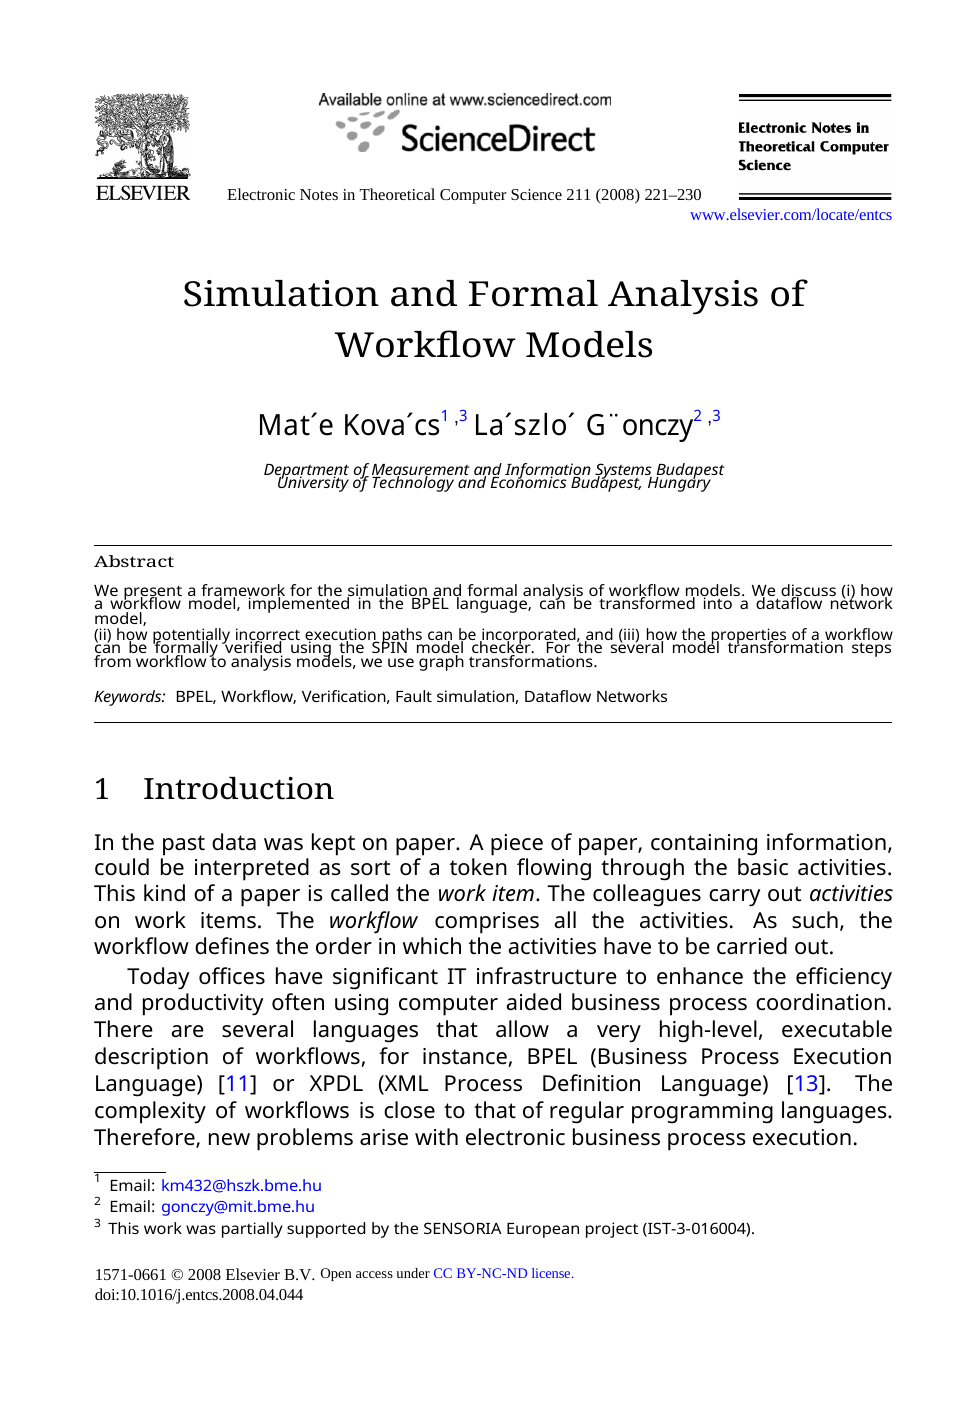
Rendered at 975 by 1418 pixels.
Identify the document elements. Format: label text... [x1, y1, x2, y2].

text 1 Email: km432@hszk.bme.hu [94, 1174, 906, 1196]
text (ii) how potentially incorrect execution paths can be incorporated, and (iii) how the properties of a workflow can be formally verified using the SPIN model checker. For the several model transformation steps from workflow to analysis models, we use graph transformations. [94, 629, 893, 672]
text doi:10.1016/j.entcs.2008.04.044 [94, 1285, 906, 1304]
text Mat´e Kova´cs1 ,3 La´szlo´ G¨onczy2 ,3 [74, 404, 906, 444]
text Today offices have significant IT infrastructure to enhance the efficiency and productivity often using computer aided business process coordination. There are several languages that allow a very high-level, executable description of workflows, for instance, BPEL (Business Process Execution Language) [11] or XPDL (XML Process Definition Language) [13]. The complexity of workflows is close to that of regular programming languages. Therefore, new problems arise with electronic business process execution. [94, 963, 893, 1151]
picture [738, 94, 892, 200]
text www.elsevier.com/locate/entcs [71, 204, 893, 223]
text We present a framework for the simulation and formal analysis of workflow models. We discuss (i) how a workflow model, implemented in the BPEL language, can be transformed into a dataflow network model, [94, 585, 893, 629]
text Department of Measurement and Information Systems Budapest University of Technology and Economics Budapest, Hungary [262, 464, 726, 493]
text 3 This work was partially supported by the SENSORIA European project (IST-3-016004). [94, 1217, 906, 1239]
text 2 Email: gonczy@mit.bme.hu [94, 1196, 906, 1217]
text In the past data was kept on paper. A piece of paper, containing information, could be interpreted as sort of a token flowing through the basic activities. This kind of a paper is called the work item. The colleagues carry out activities on work items. The workflow comprises all the activities. As such, the workflow defines the order in which the activities have to be carried out. [94, 829, 893, 961]
subtitle Introduction [94, 769, 906, 808]
text 1571-0661 © 2008 Elsevier B.V. Open access under CC BY-NC-ND license. [94, 1264, 906, 1283]
text Keywords: BPEL, Workflow, Verification, Fault simulation, Dataflow Networks [94, 686, 906, 707]
title Simulation and Formal Analysis of Workflow Models [109, 270, 879, 368]
text Abstract [94, 551, 906, 572]
picture [94, 93, 191, 200]
